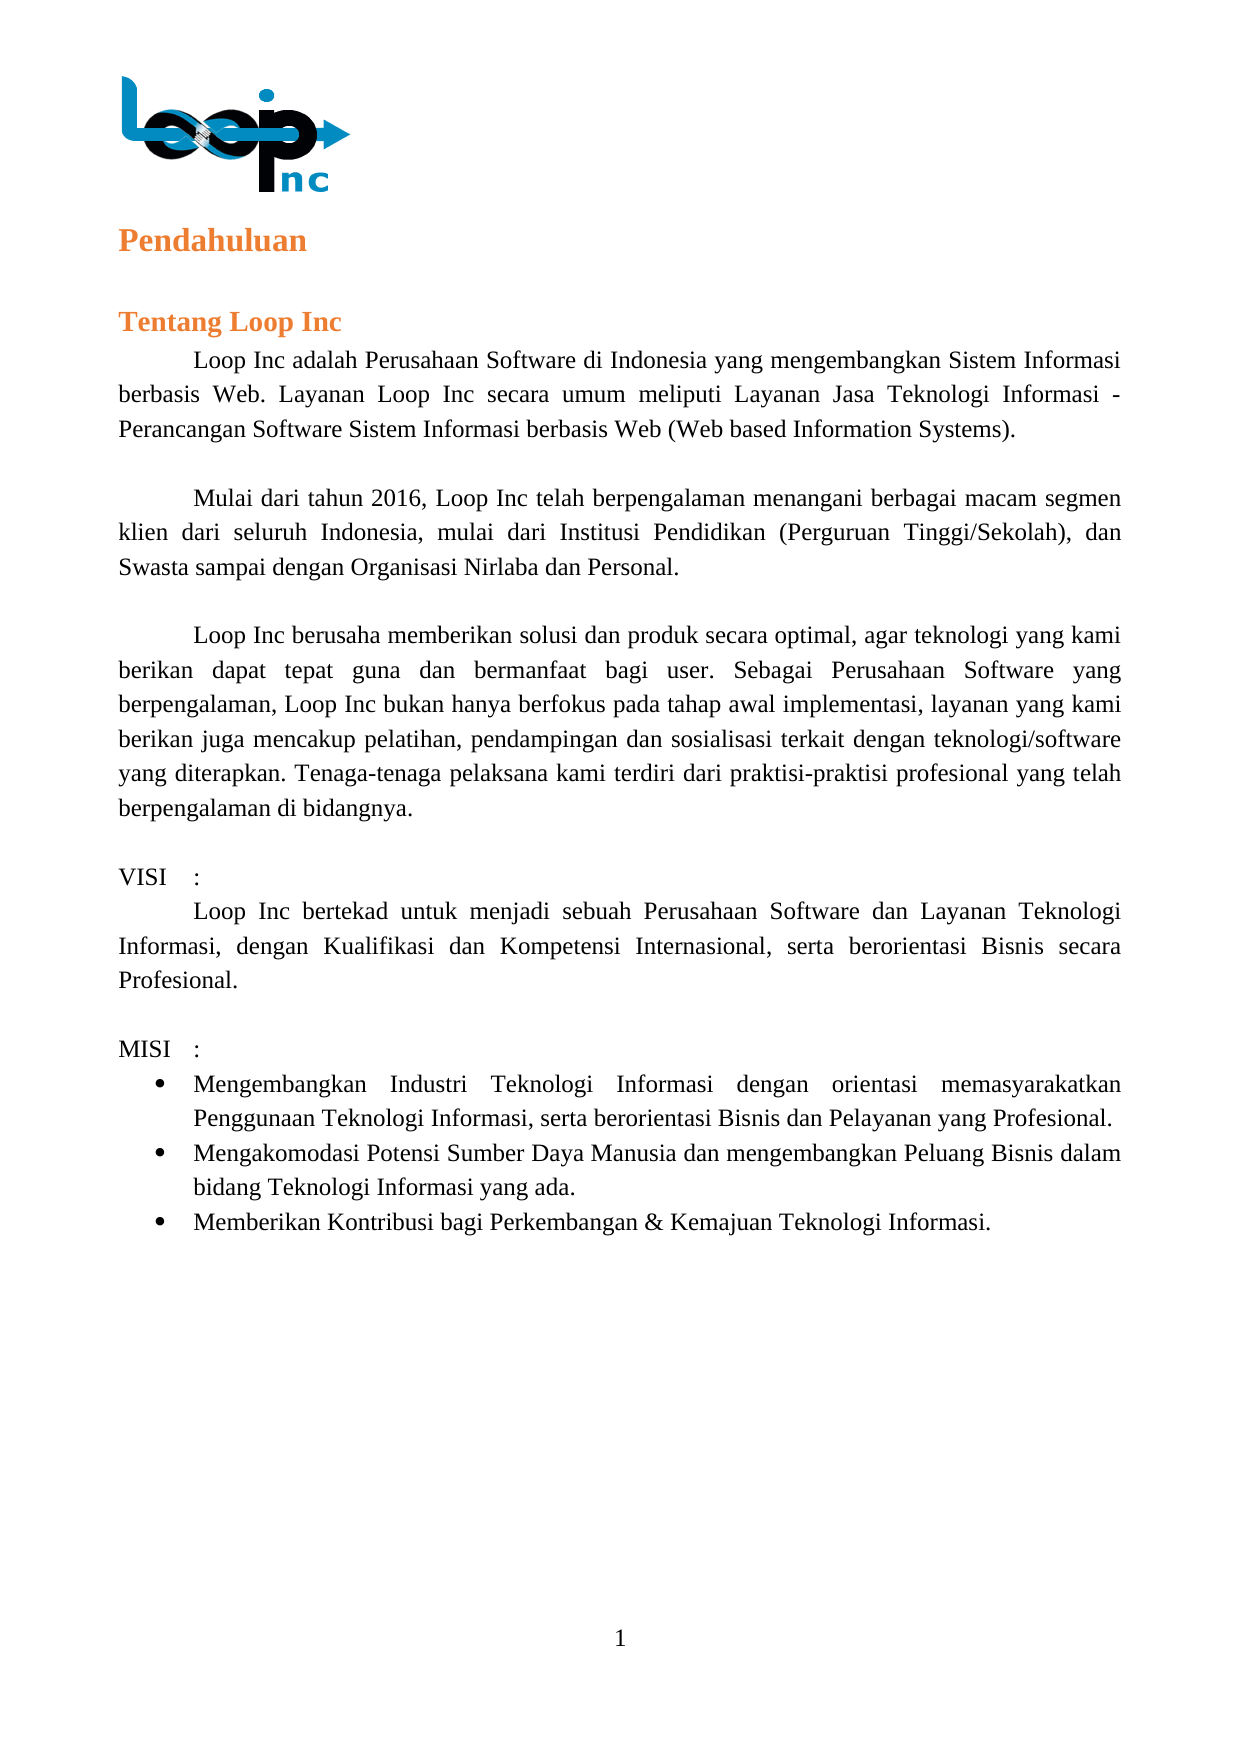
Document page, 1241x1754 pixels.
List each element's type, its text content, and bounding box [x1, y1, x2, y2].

text Loop Inc bertekad untuk menjadi sebuah Perusahaan Software dan Layanan Teknologi Informasi, dengan Kualifikasi dan Kompetensi Internasional, serta berorientasi Bisnis secara Profesional. [118, 896, 1122, 994]
text Mulai dari tahun 2016, Loop Inc telah berpengalaman menangani berbagai macam segmen klien dari seluruh Indonesia, mulai dari Institusi Pendidikan (Perguruan Tinggi/Sekolah), dan Swasta sampai dengan Organisasi Nirlaba dan Personal. [118, 483, 1122, 580]
list Mengembangkan Industri Teknologi Informasi dengan orientasi memasyarakatkan Penggunaan Teknologi Informasi, serta berorientasi Bisnis dan Pelayanan yang Profesional. [156, 1069, 1122, 1132]
text VISI : [118, 862, 1122, 891]
picture [118, 73, 354, 195]
list Mengakomodasi Potensi Sumber Daya Manusia dan mengembangkan Peluang Bisnis dalam bidang Teknologi Informasi yang ada. [156, 1138, 1122, 1201]
text Loop Inc berusaha memberikan solusi dan produk secara optimal, agar teknologi yang kami berikan dapat tepat guna dan bermanfaat bagi user. Sebagai Perusahaan Software yang berpengalaman, Loop Inc bukan hanya berfokus pada tahap awal implementasi, layanan yang kami berikan juga mencakup pelatihan, pendampingan dan sosialisasi terkait dengan teknologi/software yang diterapkan. Tenaga-tenaga pelaksana kami terdiri dari praktisi-praktisi profesional yang telah berpengalaman di bidangnya. [118, 621, 1122, 822]
subtitle Tentang Loop Inc [118, 304, 1122, 338]
text MISI : [118, 1034, 1122, 1063]
text Loop Inc adalah Perusahaan Software di Indonesia yang mengembangkan Sistem Informasi berbasis Web. Layanan Loop Inc secara umum meliputi Layanan Jasa Teknologi Informasi - Perancangan Software Sistem Informasi berbasis Web (Web based Information Systems). [118, 345, 1122, 442]
subtitle Pendahuluan [118, 220, 1122, 258]
list Memberikan Kontribusi bagi Perkembangan & Kemajuan Teknologi Informasi. [156, 1207, 1122, 1235]
